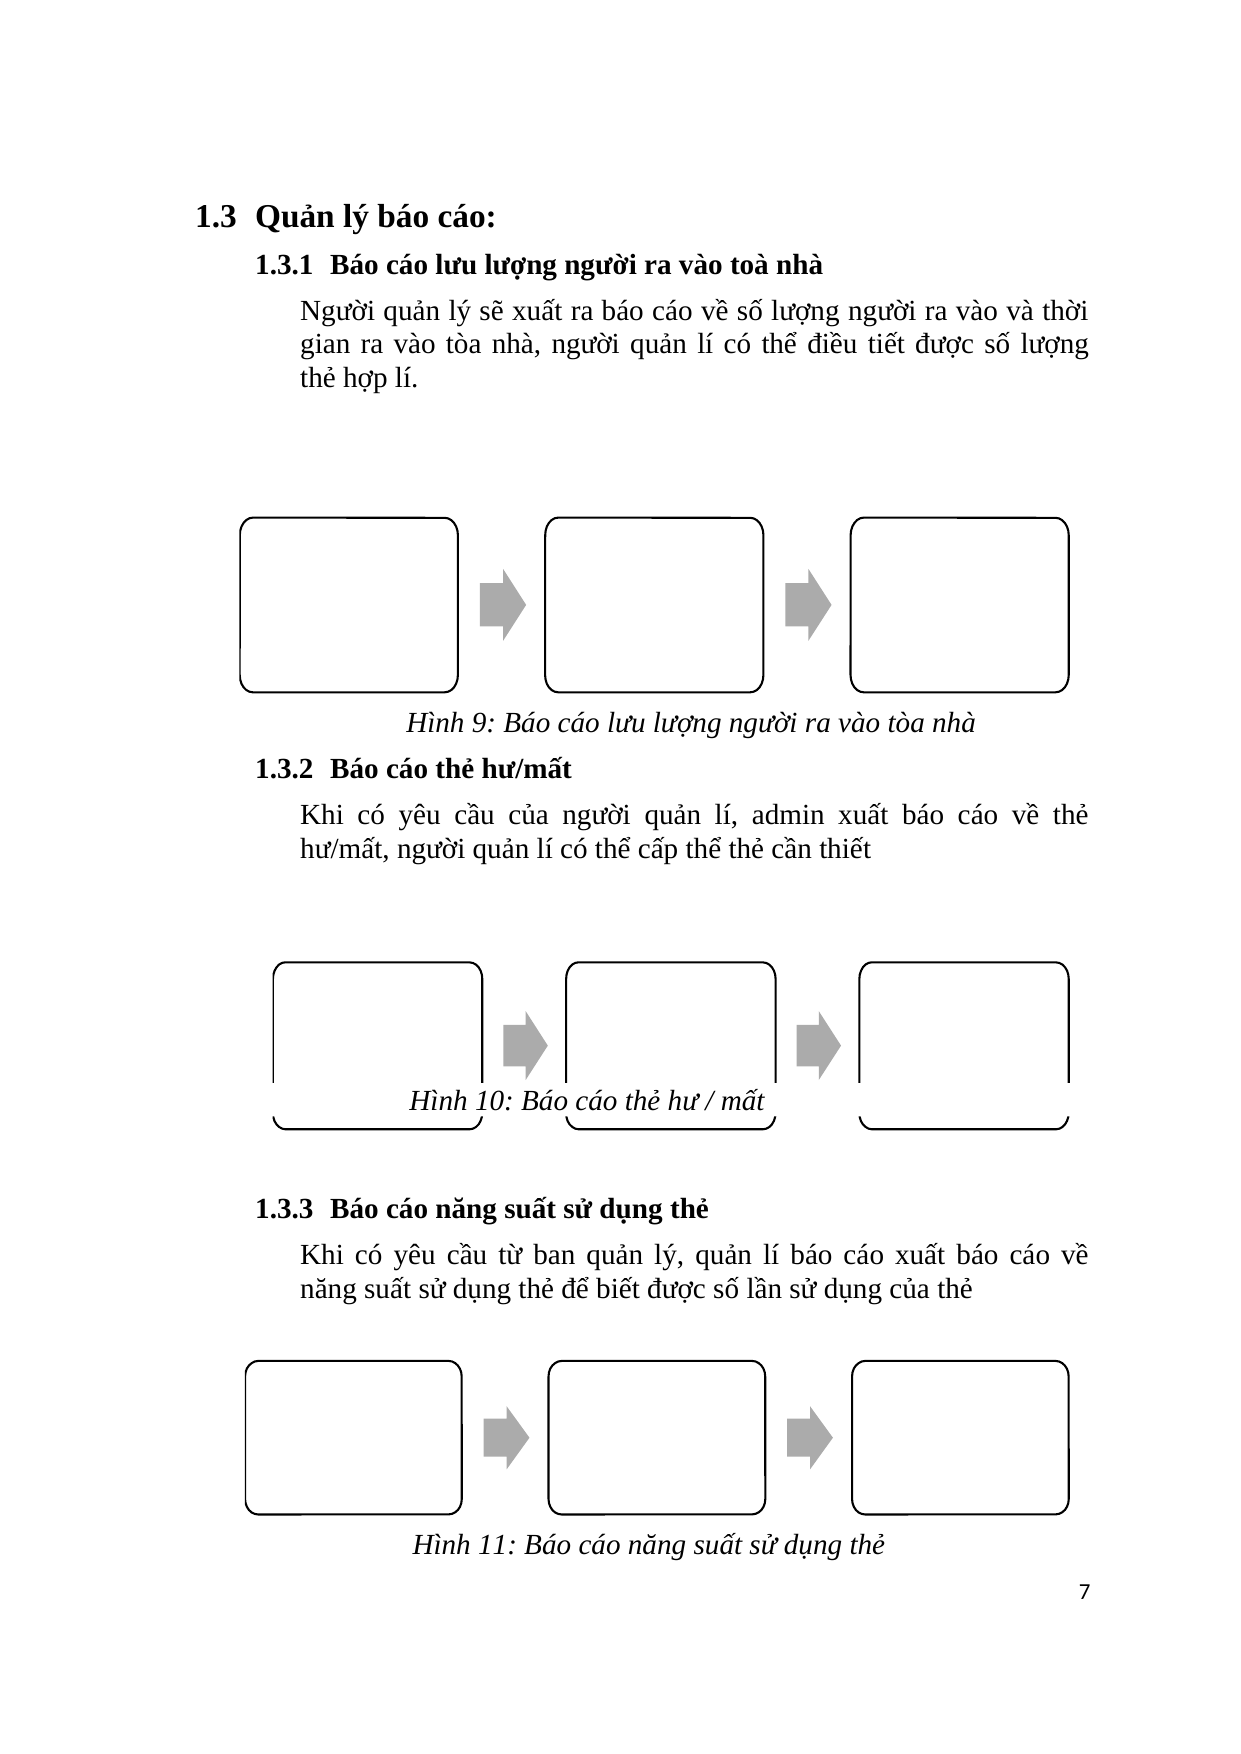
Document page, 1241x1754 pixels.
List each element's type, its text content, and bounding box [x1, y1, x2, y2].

subtitle Báo cáo lưu lượng người ra vào toà nhà [255, 247, 1090, 280]
text Người quản lý sẽ xuất ra báo cáo về số lượng người ra vào và thời gian ra vào tòa nhà, người quản lí có thể điều tiết được số lượng thẻ hợp lí. [300, 293, 1090, 393]
text Khi có yêu cầu của người quản lí, admin xuất báo cáo về thẻ hư/mất, người quản lí có thể cấp thể thẻ cần thiết [300, 797, 1090, 864]
subtitle Báo cáo năng suất sử dụng thẻ [255, 1191, 1090, 1225]
subtitle Quản lý báo cáo: [195, 196, 1090, 234]
text Khi có yêu cầu từ ban quản lý, quản lí báo cáo xuất báo cáo về năng suất sử dụng thẻ để biết được số lần sử dụng của thẻ [300, 1237, 1090, 1304]
subtitle Báo cáo thẻ hư/mất [255, 406, 1090, 785]
